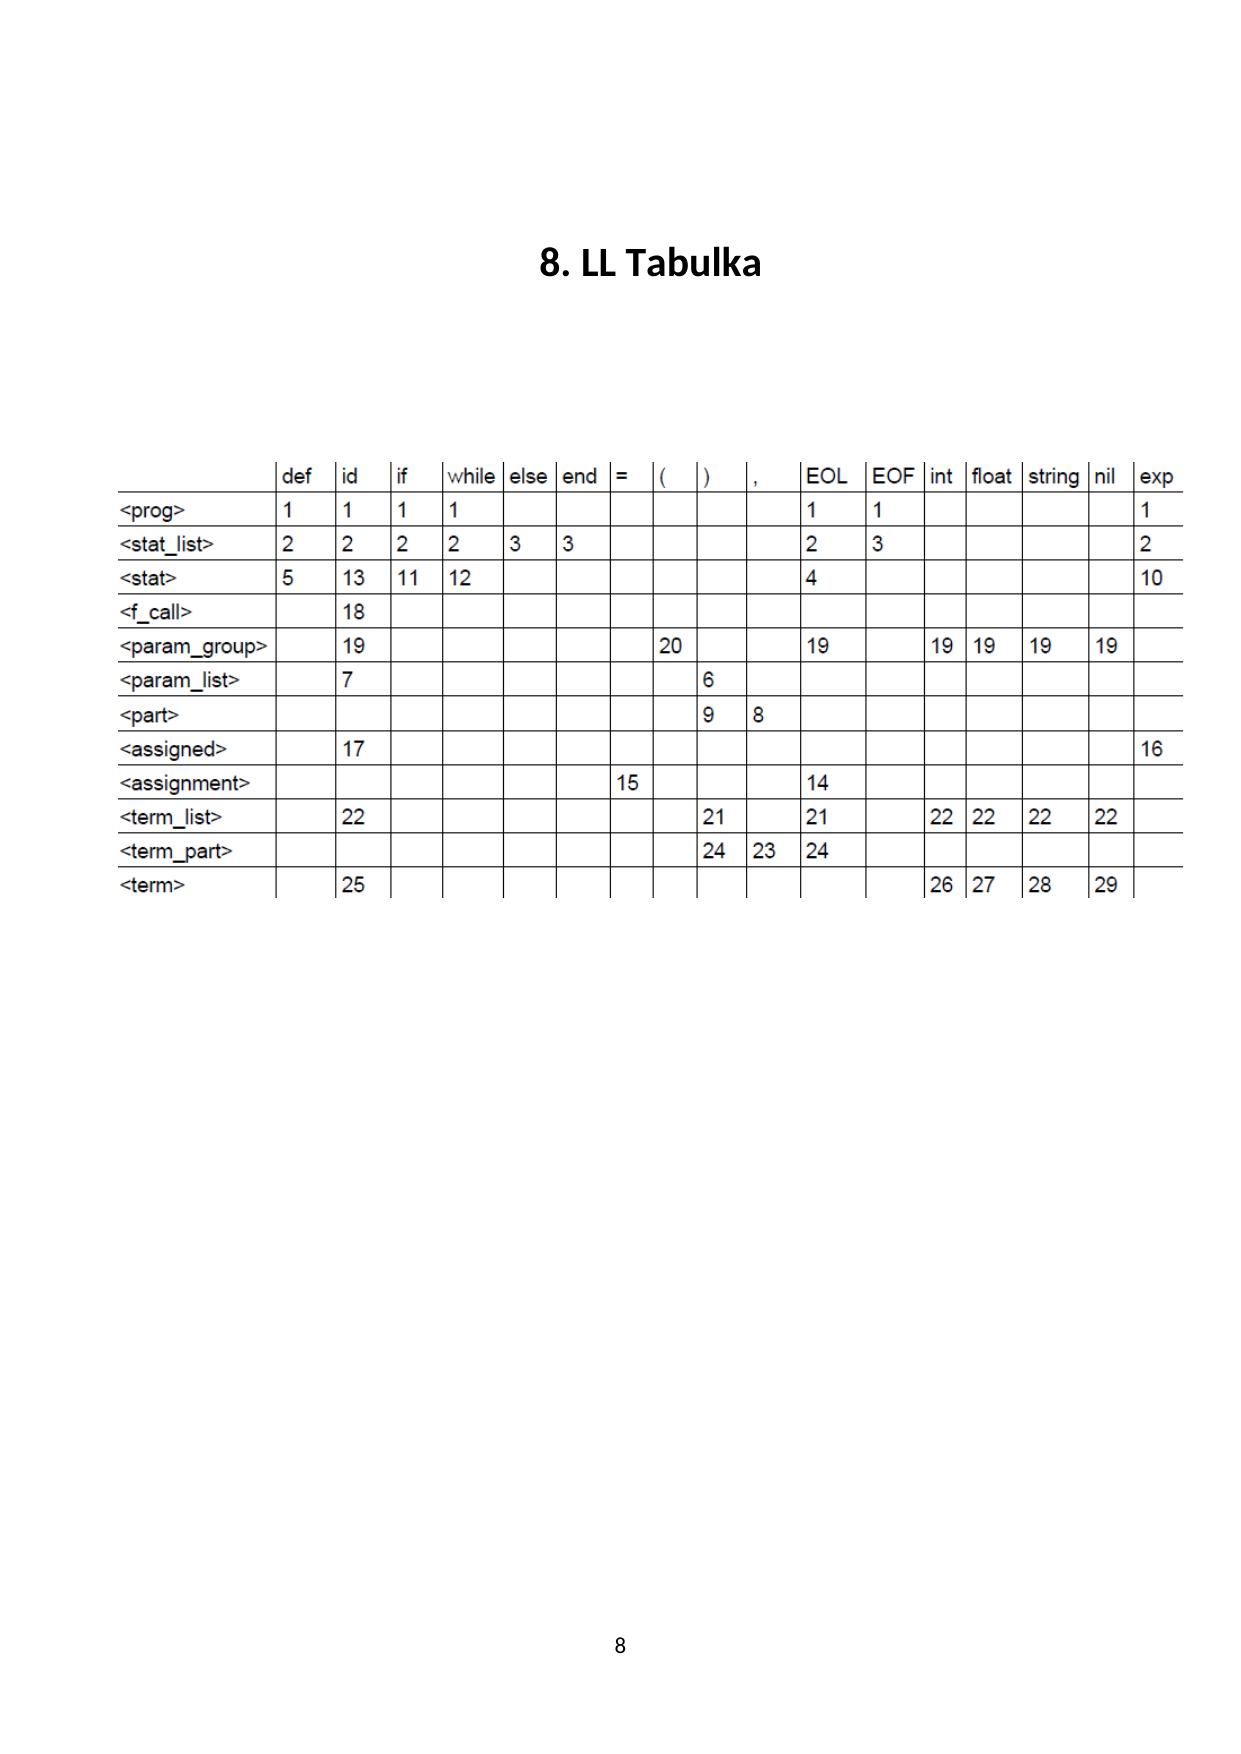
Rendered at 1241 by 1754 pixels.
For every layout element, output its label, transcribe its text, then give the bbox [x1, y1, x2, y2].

text 8. LL Tabulka [118, 236, 1183, 287]
picture [118, 462, 1184, 898]
